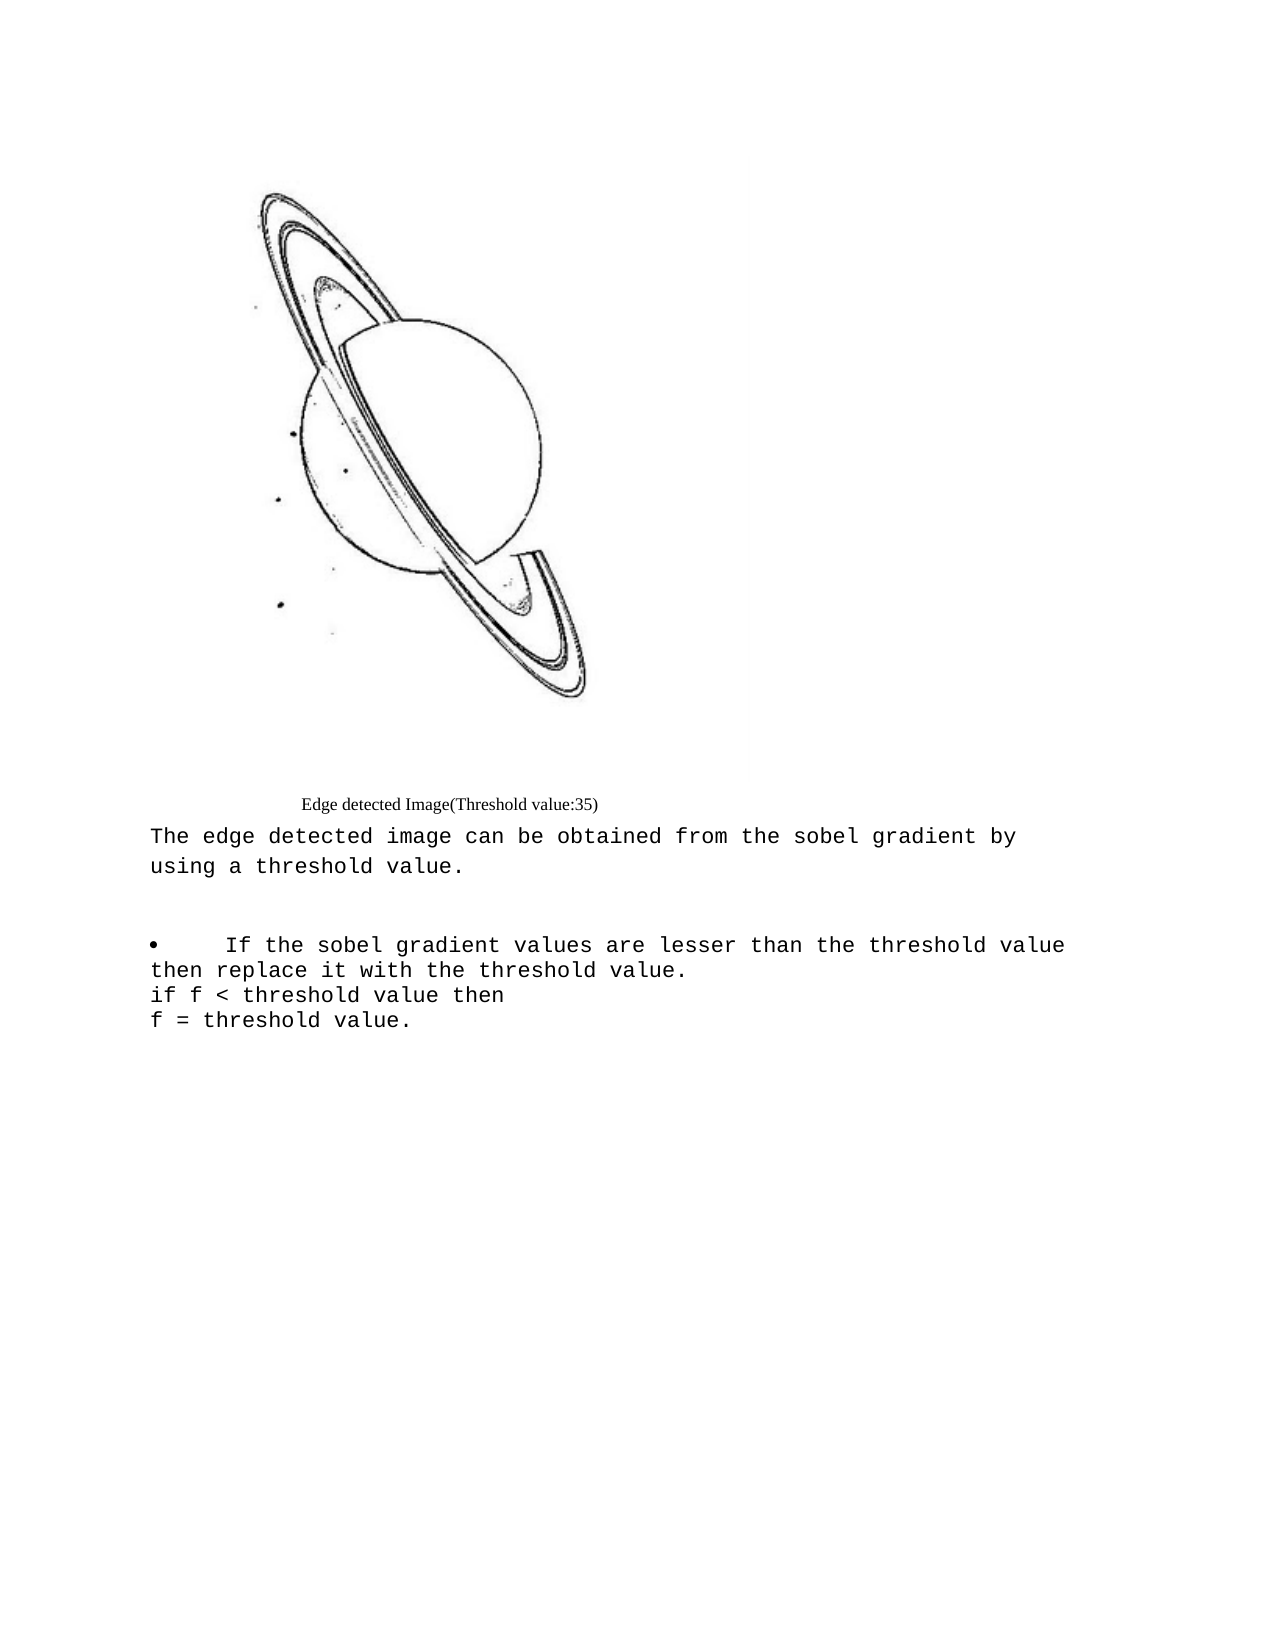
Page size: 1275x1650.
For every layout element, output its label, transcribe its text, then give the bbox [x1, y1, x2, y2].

picture [150, 156, 750, 782]
table_header [144, 150, 756, 787]
table_cell Edge detected Image(Threshold value:35) [144, 788, 756, 820]
text The edge detected image can be obtained from the sobel gradient by using a threshold value. [150, 820, 1125, 909]
list If the sobel gradient values are lesser than the threshold value then replace it with the threshold value. if f < threshold value then f = threshold value. [150, 934, 1125, 1033]
